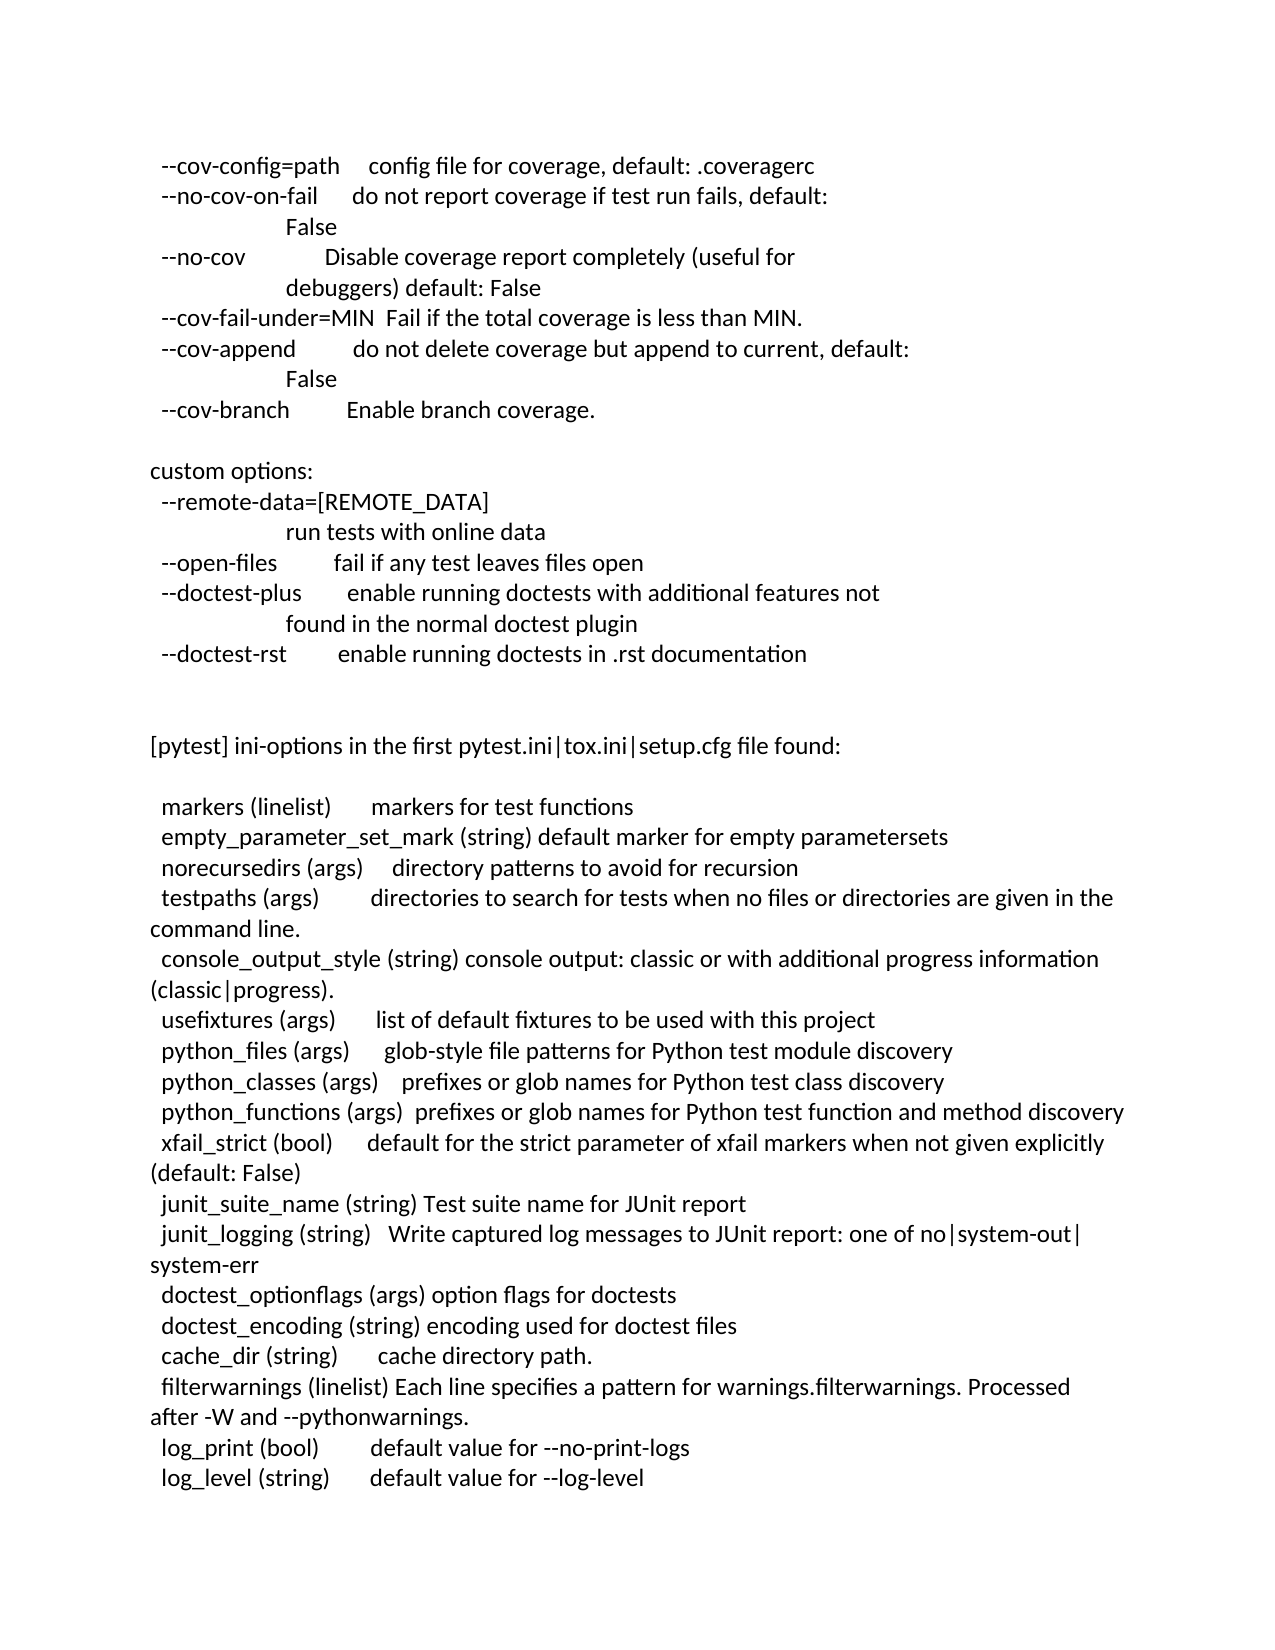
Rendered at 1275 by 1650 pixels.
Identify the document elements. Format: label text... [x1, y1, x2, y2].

text doctest_optionflags (args) option flags for doctests [150, 1279, 1125, 1310]
text --doctest-rst enable running doctests in .rst documentation [150, 638, 1125, 669]
text --cov-append do not delete coverage but append to current, default: [150, 333, 1125, 364]
text junit_logging (string) Write captured log messages to JUnit report: one of no|system-out|system-err [150, 1218, 1125, 1279]
text --cov-branch Enable branch coverage. [150, 394, 1125, 425]
text norecursedirs (args) directory patterns to avoid for recursion [150, 852, 1125, 882]
text [pytest] ini-options in the first pytest.ini|tox.ini|setup.cfg file found: [150, 730, 1125, 760]
text markers (linelist) markers for test functions [150, 791, 1125, 821]
text log_level (string) default value for --log-level [150, 1462, 1125, 1493]
text python_files (args) glob-style file patterns for Python test module discovery [150, 1035, 1125, 1066]
text testpaths (args) directories to search for tests when no files or directories are given in the command line. [150, 882, 1125, 943]
text False [150, 364, 1125, 394]
text --doctest-plus enable running doctests with additional features not [150, 577, 1125, 608]
text log_print (bool) default value for --no-print-logs [150, 1432, 1125, 1462]
text --open-files fail if any test leaves files open [150, 547, 1125, 577]
text console_output_style (string) console output: classic or with additional progress information (classic|progress). [150, 943, 1125, 1004]
text --no-cov Disable coverage report completely (useful for [150, 242, 1125, 272]
text False [150, 211, 1125, 242]
text python_classes (args) prefixes or glob names for Python test class discovery [150, 1066, 1125, 1096]
text usefixtures (args) list of default fixtures to be used with this project [150, 1004, 1125, 1035]
text found in the normal doctest plugin [150, 608, 1125, 638]
text empty_parameter_set_mark (string) default marker for empty parametersets [150, 821, 1125, 852]
text --cov-fail-under=MIN Fail if the total coverage is less than MIN. [150, 303, 1125, 333]
text xfail_strict (bool) default for the strict parameter of xfail markers when not given explicitly (default: False) [150, 1127, 1125, 1188]
text filterwarnings (linelist) Each line specifies a pattern for warnings.filterwarnings. Processed after -W and --pythonwarnings. [150, 1371, 1125, 1432]
text doctest_encoding (string) encoding used for doctest files [150, 1310, 1125, 1340]
text --no-cov-on-fail do not report coverage if test run fails, default: [150, 181, 1125, 211]
text python_functions (args) prefixes or glob names for Python test function and method discovery [150, 1096, 1125, 1127]
text --cov-config=path config file for coverage, default: .coveragerc [150, 150, 1125, 181]
text --remote-data=[REMOTE_DATA] [150, 486, 1125, 516]
text custom options: [150, 455, 1125, 486]
text debuggers) default: False [150, 272, 1125, 303]
text junit_suite_name (string) Test suite name for JUnit report [150, 1188, 1125, 1218]
text cache_dir (string) cache directory path. [150, 1340, 1125, 1371]
text run tests with online data [150, 516, 1125, 547]
